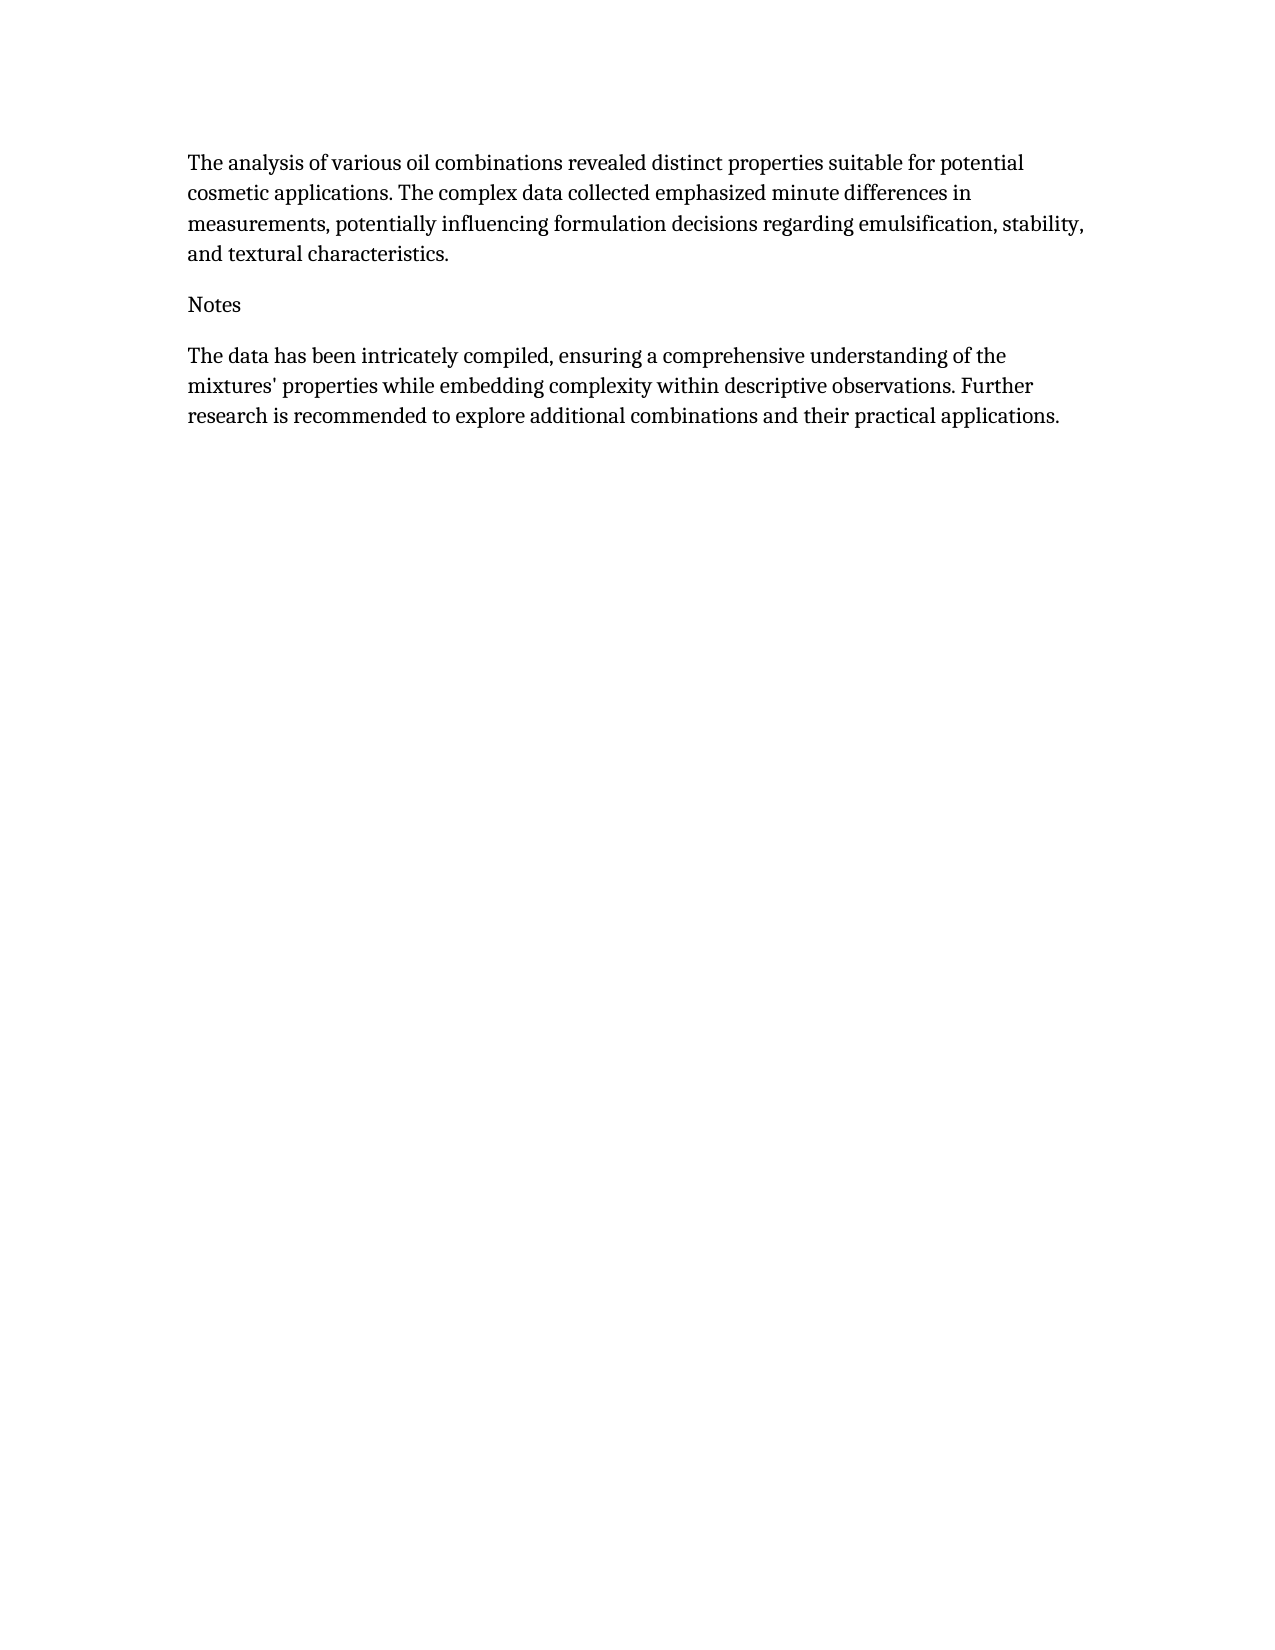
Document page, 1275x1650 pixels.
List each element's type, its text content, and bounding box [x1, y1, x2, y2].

text The analysis of various oil combinations revealed distinct properties suitable for potential cosmetic applications. The complex data collected emphasized minute differences in measurements, potentially influencing formulation decisions regarding emulsification, stability, and textural characteristics. [187, 150, 1087, 267]
text Notes [187, 292, 1087, 318]
text The data has been intricately compiled, ensuring a comprehensive understanding of the mixtures' properties while embedding complexity within descriptive observations. Further research is recommended to explore additional combinations and their practical applications. [187, 343, 1087, 429]
